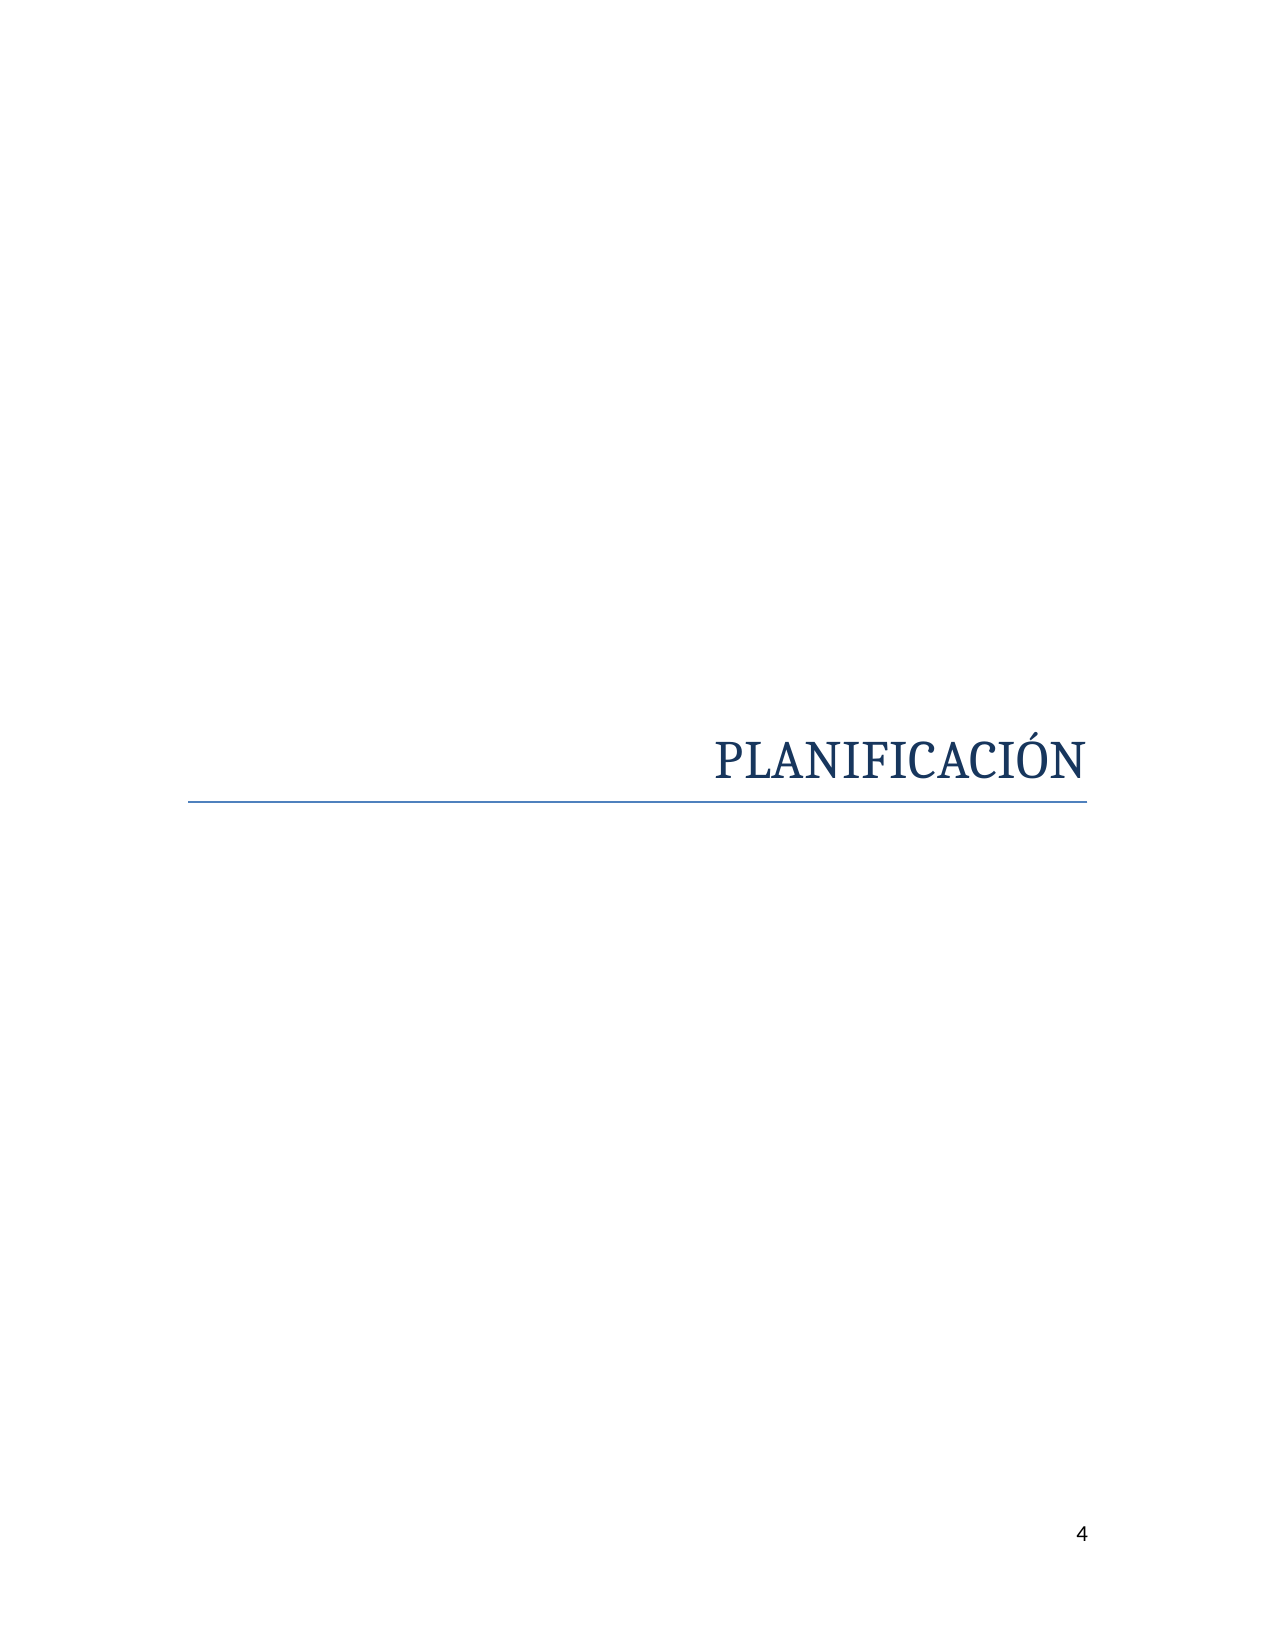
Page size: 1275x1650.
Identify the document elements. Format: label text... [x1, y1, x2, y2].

title PLANIFICACIÓN [187, 730, 1087, 803]
